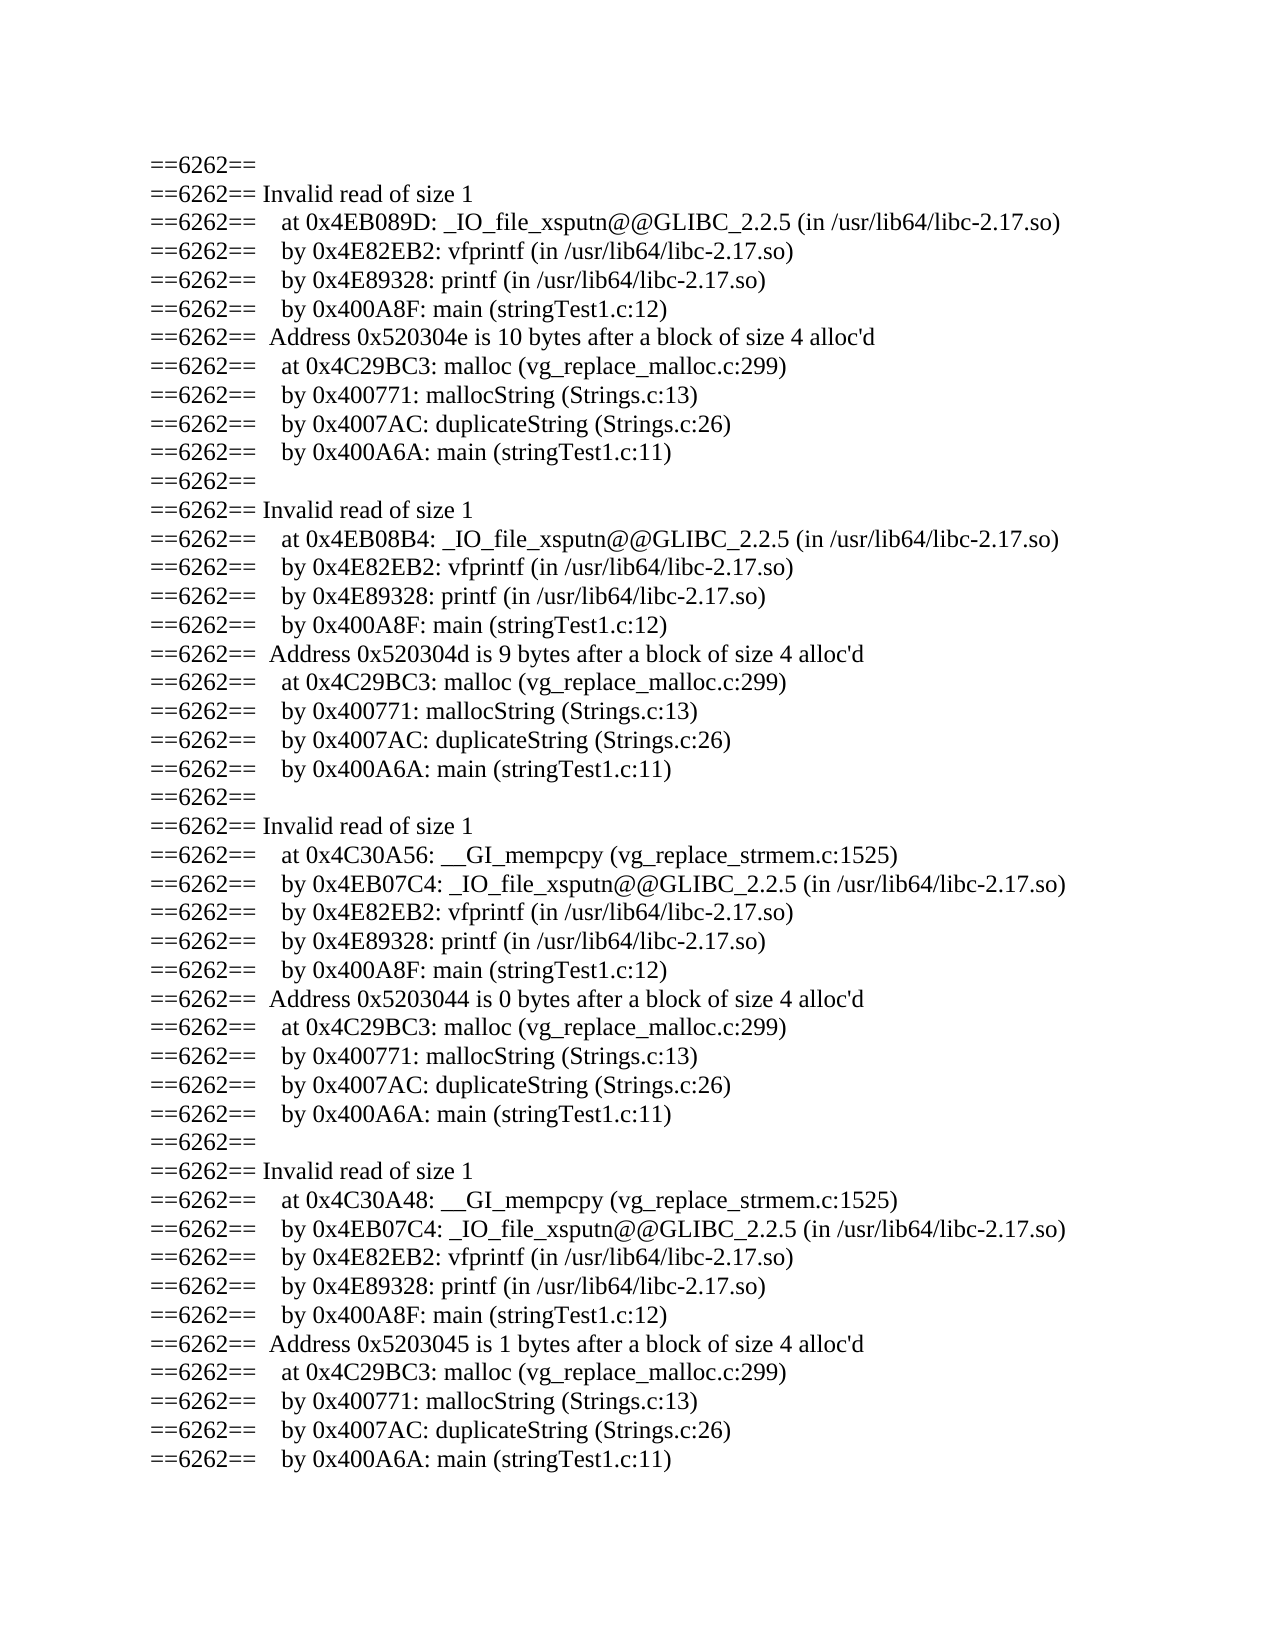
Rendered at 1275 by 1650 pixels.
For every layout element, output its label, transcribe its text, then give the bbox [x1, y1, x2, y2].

text ==6262== by 0x4E89328: printf (in /usr/lib64/libc-2.17.so) [150, 581, 1125, 610]
text ==6262== by 0x400A6A: main (stringTest1.c:11) [150, 1099, 1125, 1127]
text ==6262== by 0x400771: mallocString (Strings.c:13) [150, 1386, 1125, 1415]
text ==6262== at 0x4EB089D: _IO_file_xsputn@@GLIBC_2.2.5 (in /usr/lib64/libc-2.17.so) [150, 207, 1125, 236]
text ==6262== at 0x4C29BC3: malloc (vg_replace_malloc.c:299) [150, 1357, 1125, 1386]
text ==6262== Invalid read of size 1 [150, 495, 1125, 524]
text ==6262== at 0x4C30A48: __GI_mempcpy (vg_replace_strmem.c:1525) [150, 1185, 1125, 1214]
text ==6262== by 0x4007AC: duplicateString (Strings.c:26) [150, 1070, 1125, 1099]
text ==6262== Invalid read of size 1 [150, 811, 1125, 840]
text ==6262== by 0x4EB07C4: _IO_file_xsputn@@GLIBC_2.2.5 (in /usr/lib64/libc-2.17.so) [150, 869, 1125, 897]
text ==6262== at 0x4C29BC3: malloc (vg_replace_malloc.c:299) [150, 667, 1125, 696]
text ==6262== Invalid read of size 1 [150, 1156, 1125, 1185]
text ==6262== by 0x4E82EB2: vfprintf (in /usr/lib64/libc-2.17.so) [150, 236, 1125, 265]
text ==6262== [150, 1127, 1125, 1156]
text ==6262== by 0x400771: mallocString (Strings.c:13) [150, 696, 1125, 725]
text ==6262== by 0x4EB07C4: _IO_file_xsputn@@GLIBC_2.2.5 (in /usr/lib64/libc-2.17.so) [150, 1214, 1125, 1242]
text ==6262== by 0x400A8F: main (stringTest1.c:12) [150, 610, 1125, 639]
text ==6262== by 0x400A8F: main (stringTest1.c:12) [150, 955, 1125, 984]
text ==6262== by 0x400A6A: main (stringTest1.c:11) [150, 437, 1125, 466]
text ==6262== by 0x4007AC: duplicateString (Strings.c:26) [150, 725, 1125, 754]
text ==6262== by 0x400A6A: main (stringTest1.c:11) [150, 1444, 1125, 1472]
text ==6262== by 0x400A8F: main (stringTest1.c:12) [150, 294, 1125, 322]
text ==6262== by 0x4E89328: printf (in /usr/lib64/libc-2.17.so) [150, 265, 1125, 294]
text ==6262== at 0x4C30A56: __GI_mempcpy (vg_replace_strmem.c:1525) [150, 840, 1125, 869]
text ==6262== [150, 782, 1125, 811]
text ==6262== Address 0x520304d is 9 bytes after a block of size 4 alloc'd [150, 639, 1125, 667]
text ==6262== at 0x4C29BC3: malloc (vg_replace_malloc.c:299) [150, 1012, 1125, 1041]
text ==6262== Address 0x5203045 is 1 bytes after a block of size 4 alloc'd [150, 1329, 1125, 1357]
text ==6262== [150, 150, 1125, 179]
text ==6262== by 0x400771: mallocString (Strings.c:13) [150, 380, 1125, 409]
text ==6262== by 0x4E89328: printf (in /usr/lib64/libc-2.17.so) [150, 926, 1125, 955]
text ==6262== Address 0x520304e is 10 bytes after a block of size 4 alloc'd [150, 322, 1125, 351]
text ==6262== at 0x4EB08B4: _IO_file_xsputn@@GLIBC_2.2.5 (in /usr/lib64/libc-2.17.so) [150, 524, 1125, 552]
text ==6262== [150, 466, 1125, 495]
text ==6262== by 0x400A8F: main (stringTest1.c:12) [150, 1300, 1125, 1329]
text ==6262== by 0x4007AC: duplicateString (Strings.c:26) [150, 409, 1125, 437]
text ==6262== by 0x400A6A: main (stringTest1.c:11) [150, 754, 1125, 782]
text ==6262== by 0x4E82EB2: vfprintf (in /usr/lib64/libc-2.17.so) [150, 897, 1125, 926]
text ==6262== by 0x400771: mallocString (Strings.c:13) [150, 1041, 1125, 1070]
text ==6262== Invalid read of size 1 [150, 179, 1125, 207]
text ==6262== by 0x4E89328: printf (in /usr/lib64/libc-2.17.so) [150, 1271, 1125, 1300]
text ==6262== Address 0x5203044 is 0 bytes after a block of size 4 alloc'd [150, 984, 1125, 1012]
text ==6262== by 0x4E82EB2: vfprintf (in /usr/lib64/libc-2.17.so) [150, 552, 1125, 581]
text ==6262== at 0x4C29BC3: malloc (vg_replace_malloc.c:299) [150, 351, 1125, 380]
text ==6262== by 0x4E82EB2: vfprintf (in /usr/lib64/libc-2.17.so) [150, 1242, 1125, 1271]
text ==6262== by 0x4007AC: duplicateString (Strings.c:26) [150, 1415, 1125, 1444]
